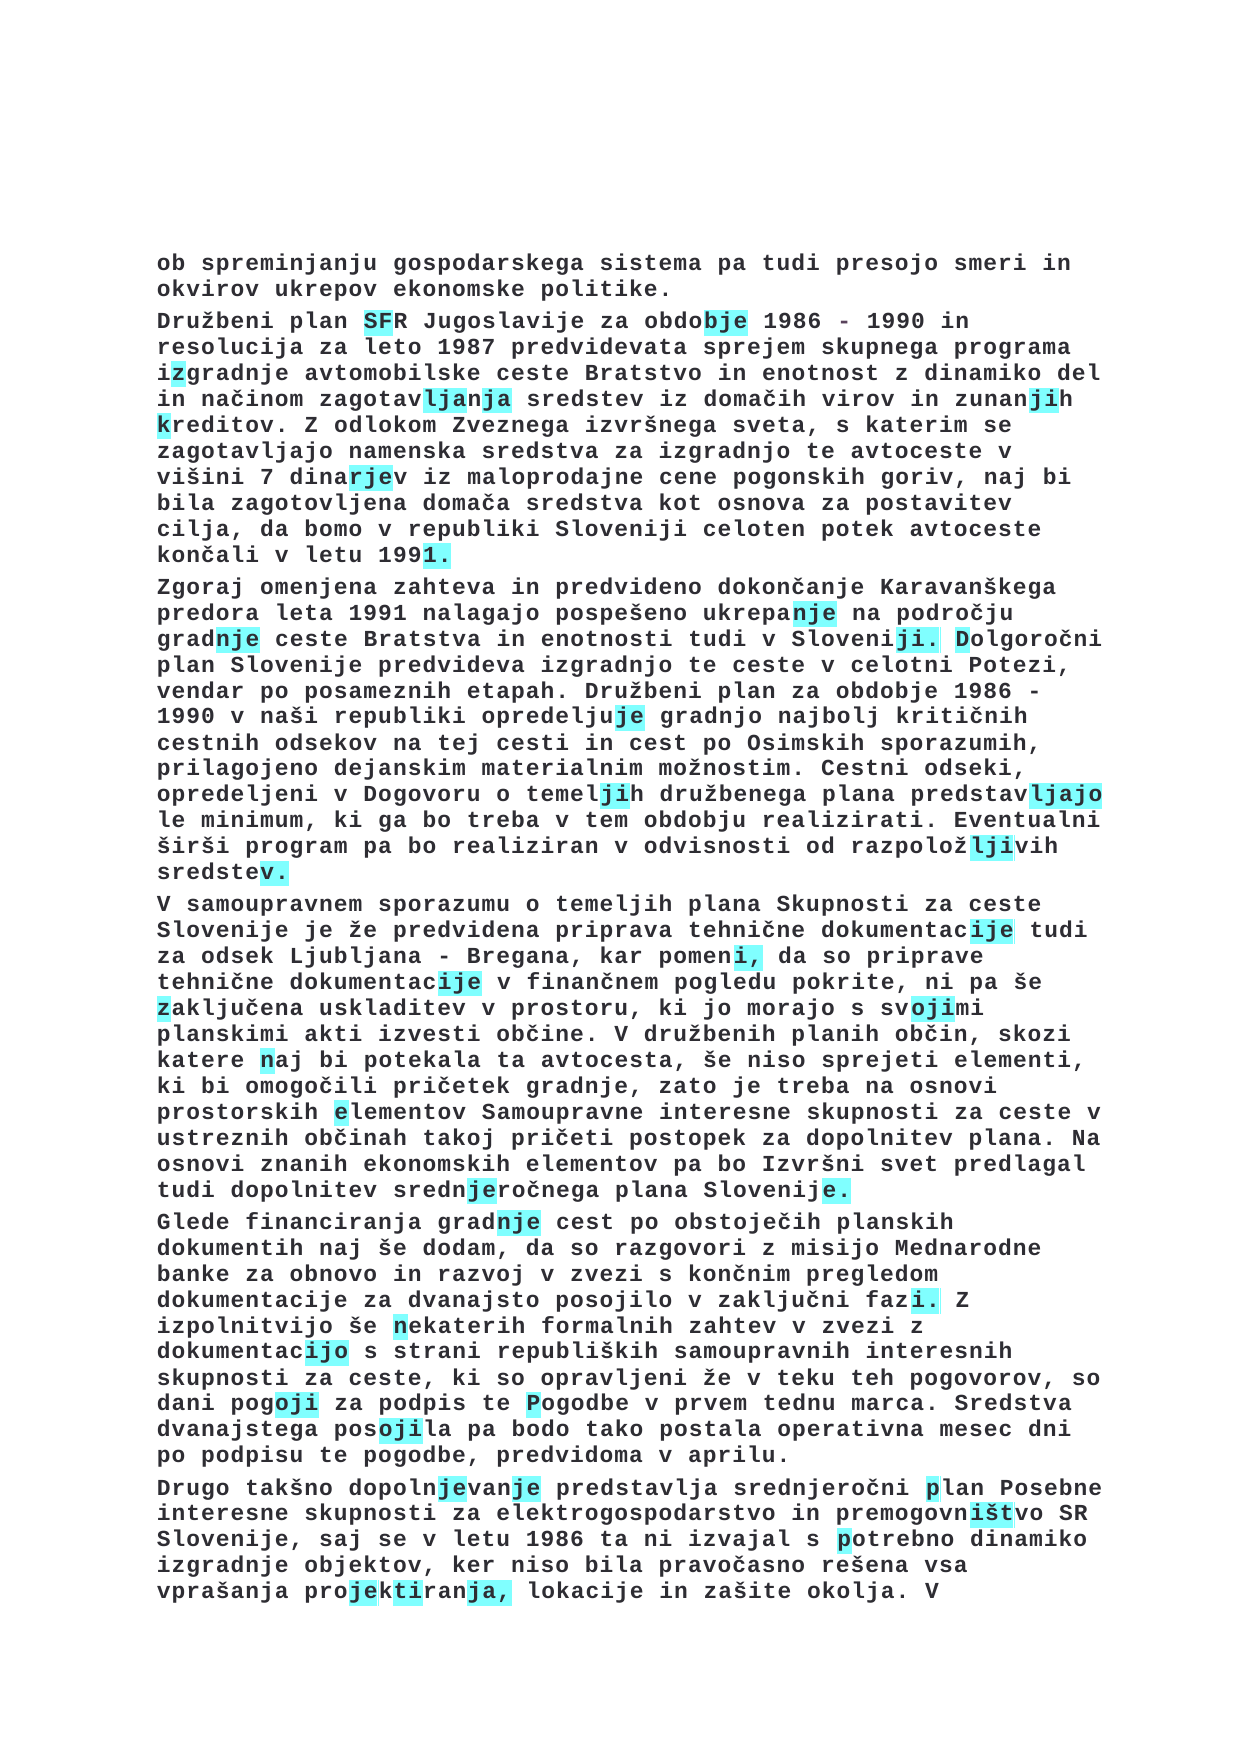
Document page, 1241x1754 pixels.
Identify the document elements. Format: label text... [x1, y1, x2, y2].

text Zgoraj omenjena zahteva in predvideno dokončanje Karavanškega predora leta 1991 nalagajo pospešeno ukrepanje na področju gradnje ceste Bratstva in enotnosti tudi v Sloveniji. Dolgoročni plan Slovenije predvideva izgradnjo te ceste v celotni Potezi, vendar po posameznih etapah. Družbeni plan za obdobje 1986 - 1990 v naši republiki opredeljuje gradnjo najbolj kritičnih cestnih odsekov na tej cesti in cest po Osimskih sporazumih, prilagojeno dejanskim materialnim možnostim. Cestni odseki, opredeljeni v Dogovoru o temeljih družbenega plana predstavljajo le minimum, ki ga bo treba v tem obdobju realizirati. Eventualni širši program pa bo realiziran v odvisnosti od razpoložljivih sredstev. [157, 575, 1116, 886]
text Družbeni plan SFR Jugoslavije za obdobje 1986 - 1990 in resolucija za leto 1987 predvidevata sprejem skupnega programa izgradnje avtomobilske ceste Bratstvo in enotnost z dinamiko del in načinom zagotavljanja sredstev iz domačih virov in zunanjih kreditov. Z odlokom Zveznega izvršnega sveta, s katerim se zagotavljajo namenska sredstva za izgradnjo te avtoceste v višini 7 dinarjev iz maloprodajne cene pogonskih goriv, naj bi bila zagotovljena domača sredstva kot osnova za postavitev cilja, da bomo v republiki Sloveniji celoten potek avtoceste končali v letu 1991. [157, 309, 1116, 569]
text V samoupravnem sporazumu o temeljih plana Skupnosti za ceste Slovenije je že predvidena priprava tehnične dokumentacije tudi za odsek Ljubljana - Bregana, kar pomeni, da so priprave tehnične dokumentacije v finančnem pogledu pokrite, ni pa še zaključena uskladitev v prostoru, ki jo morajo s svojimi planskimi akti izvesti občine. V družbenih planih občin, skozi katere naj bi potekala ta avtocesta, še niso sprejeti elementi, ki bi omogočili pričetek gradnje, zato je treba na osnovi prostorskih elementov Samoupravne interesne skupnosti za ceste v ustreznih občinah takoj pričeti postopek za dopolnitev plana. Na osnovi znanih ekonomskih elementov pa bo Izvršni svet predlagal tudi dopolnitev srednjeročnega plana Slovenije. [157, 893, 1116, 1204]
text ob spreminjanju gospodarskega sistema pa tudi presojo smeri in okvirov ukrepov ekonomske politike. [157, 251, 1116, 303]
text Glede financiranja gradnje cest po obstoječih planskih dokumentih naj še dodam, da so razgovori z misijo Mednarodne banke za obnovo in razvoj v zvezi s končnim pregledom dokumentacije za dvanajsto posojilo v zaključni fazi. Z izpolnitvijo še nekaterih formalnih zahtev v zvezi z dokumentacijo s strani republiških samoupravnih interesnih skupnosti za ceste, ki so opravljeni že v teku teh pogovorov, so dani pogoji za podpis te Pogodbe v prvem tednu marca. Sredstva dvanajstega posojila pa bodo tako postala operativna mesec dni po podpisu te pogodbe, predvidoma v aprilu. [157, 1210, 1116, 1469]
